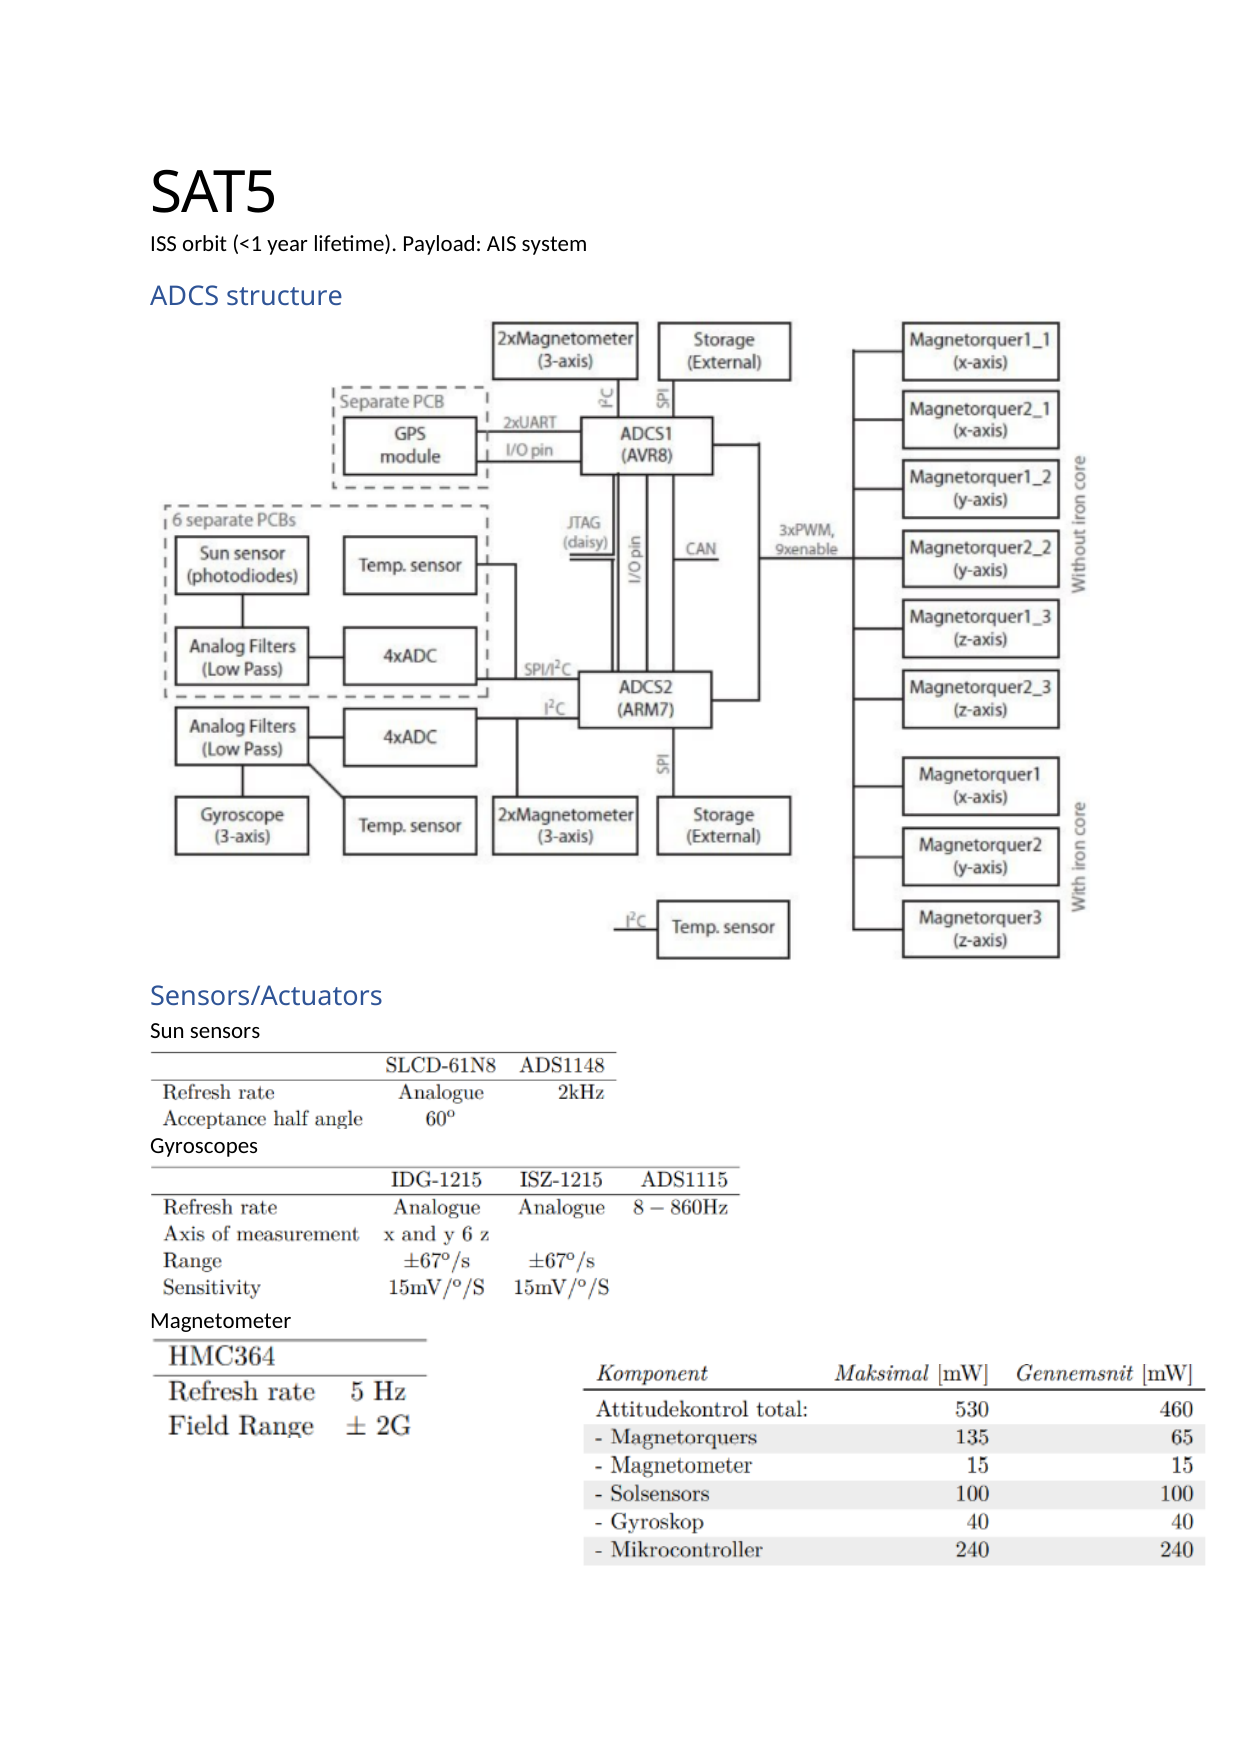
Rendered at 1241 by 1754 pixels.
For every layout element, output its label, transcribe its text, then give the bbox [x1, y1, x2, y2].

text ISS orbit (<1 year lifetime). Payload: AIS system [150, 229, 1090, 257]
subtitle Sensors/Actuators [150, 977, 1090, 1014]
picture [150, 1336, 433, 1438]
picture [580, 1364, 1205, 1568]
picture [150, 316, 1091, 970]
picture [150, 1046, 620, 1129]
subtitle ADCS structure [150, 276, 1090, 316]
picture [150, 1161, 742, 1304]
title SAT5 [150, 150, 1090, 229]
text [150, 1017, 1090, 1438]
